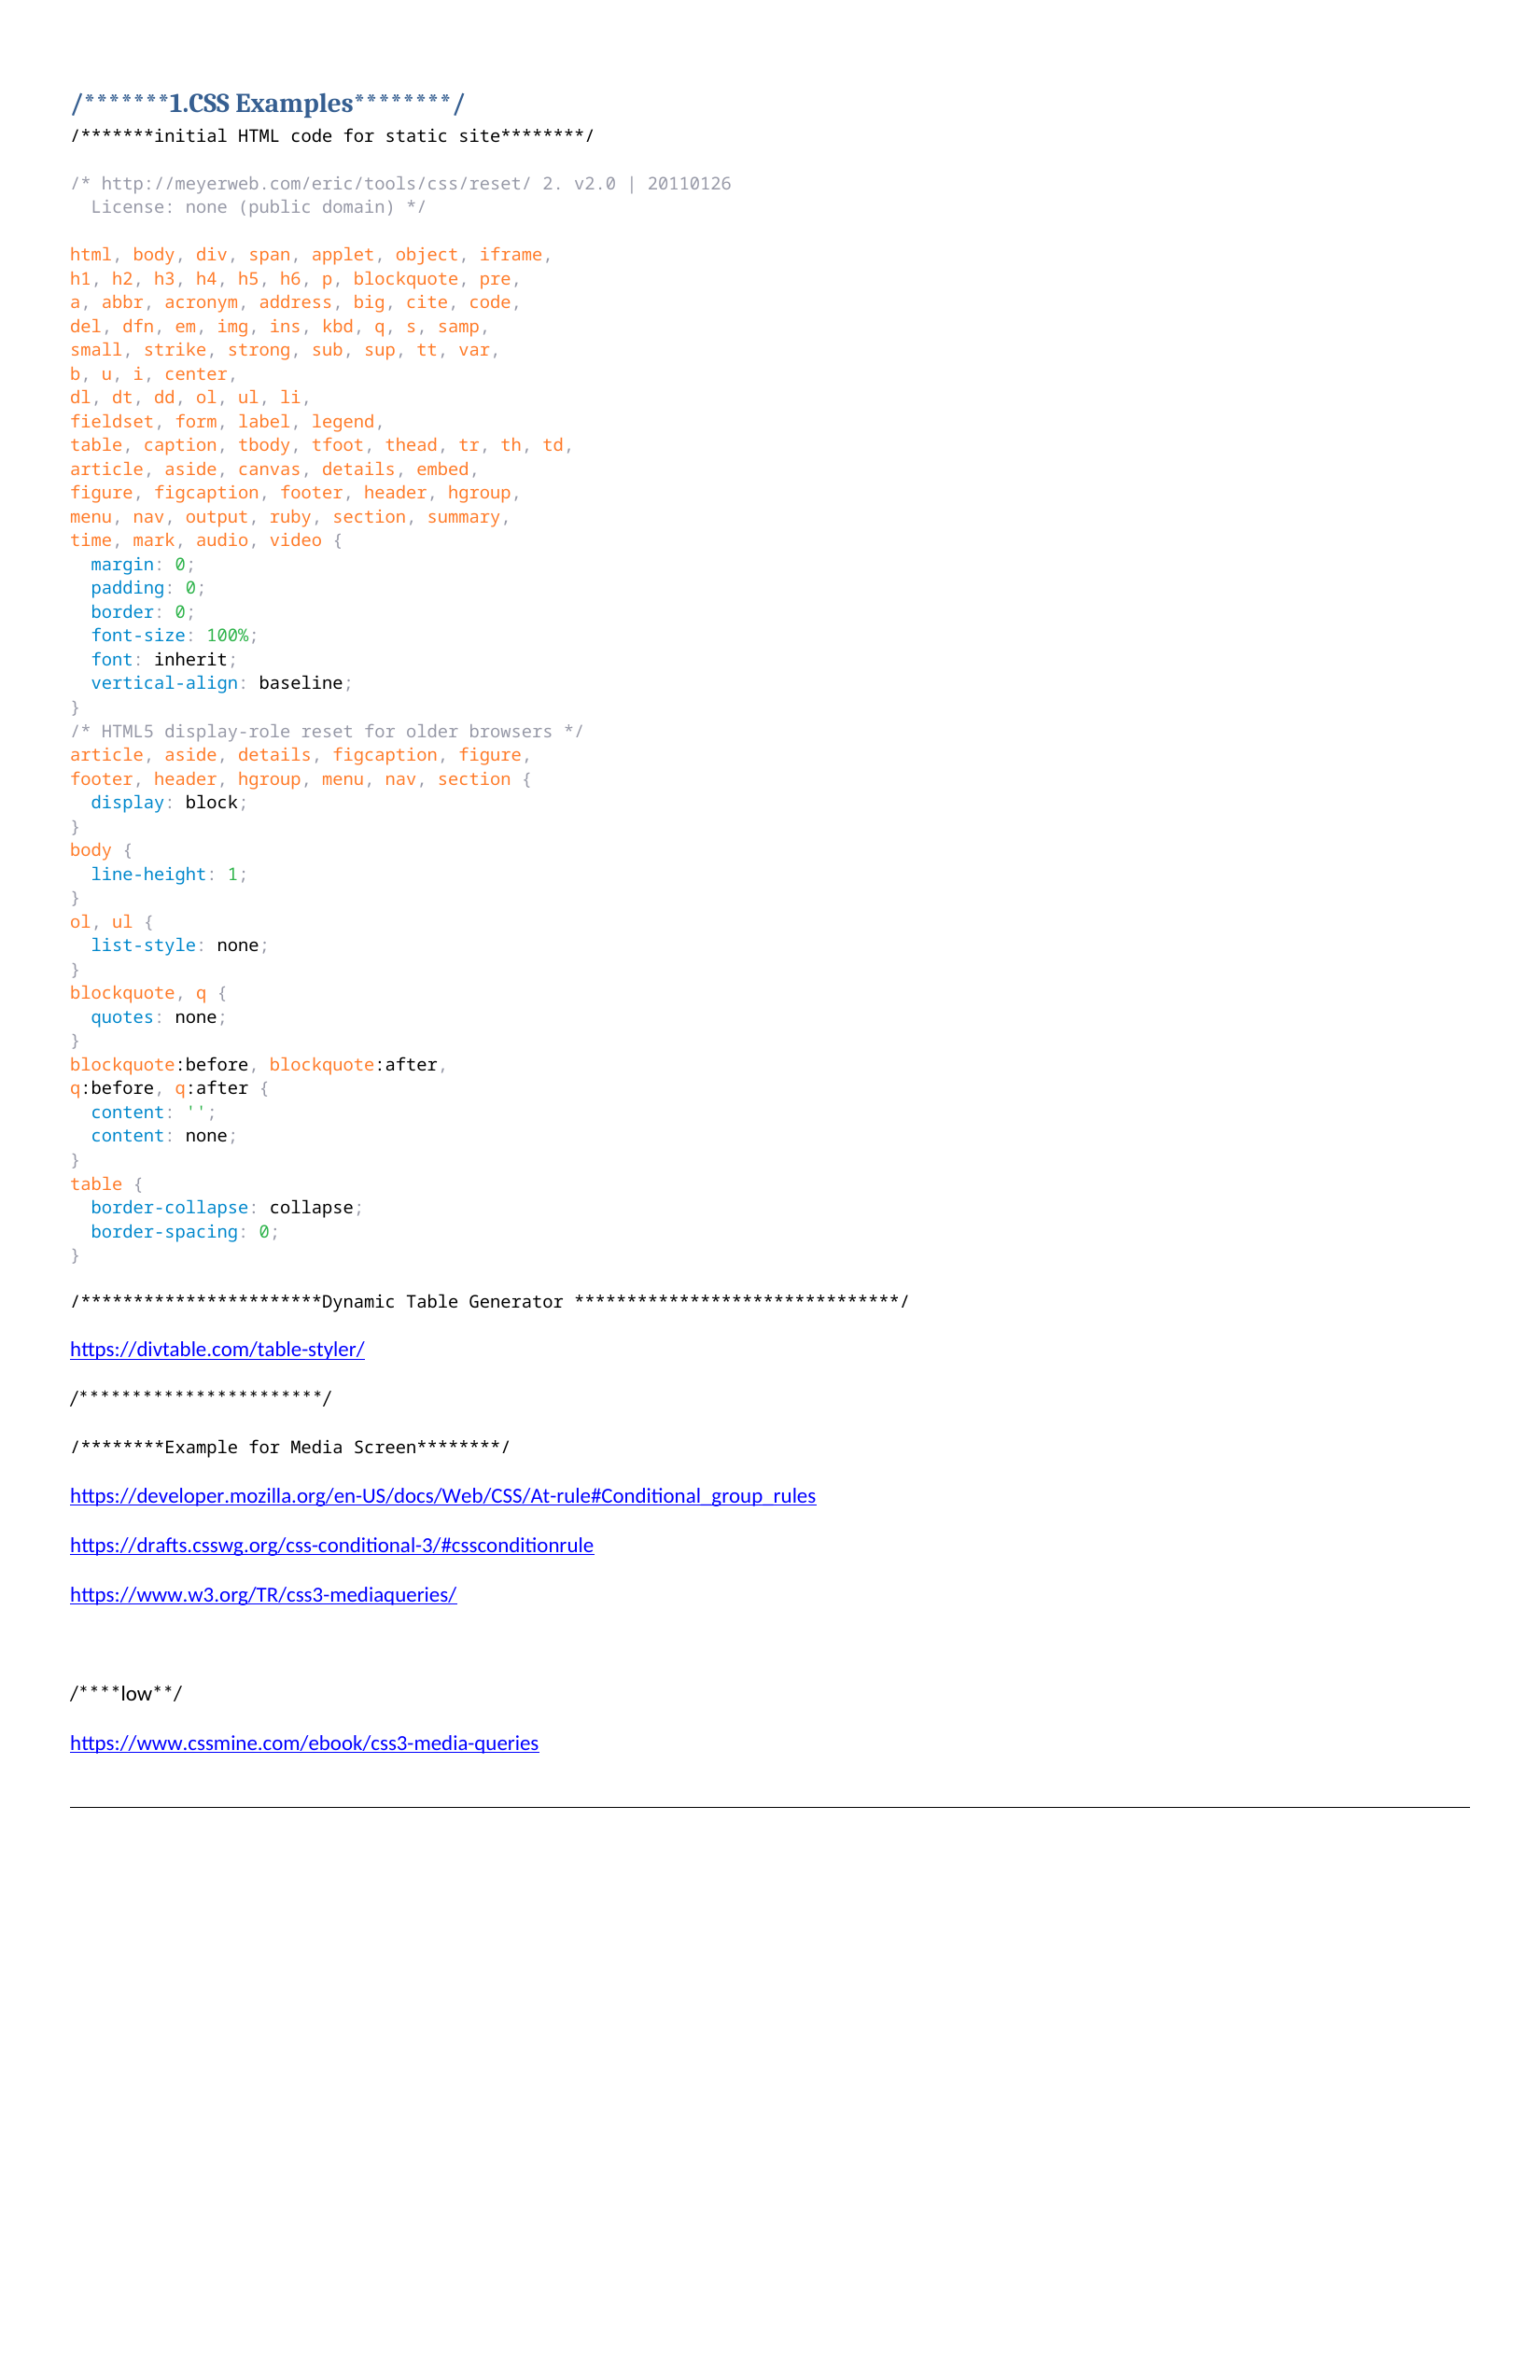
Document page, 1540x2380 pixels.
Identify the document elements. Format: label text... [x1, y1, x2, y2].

text del, dfn, em, img, ins, kbd, q, s, samp, [70, 314, 1470, 338]
text fieldset, form, label, legend, [70, 409, 1470, 433]
text /*******initial HTML code for static site********/ [70, 124, 1470, 147]
text } [70, 1029, 1470, 1052]
text vertical-align: baseline; [70, 671, 1470, 694]
text h1, h2, h3, h4, h5, h6, p, blockquote, pre, [70, 266, 1470, 290]
text border-collapse: collapse; [70, 1195, 1470, 1219]
text border: 0; [70, 599, 1470, 623]
text body { [70, 837, 1470, 861]
text list-style: none; [70, 932, 1470, 957]
text time, mark, audio, video { [70, 528, 1470, 552]
text dl, dt, dd, ol, ul, li, [70, 385, 1470, 409]
text } [70, 1242, 1470, 1267]
text table, caption, tbody, tfoot, thead, tr, th, td, [70, 433, 1470, 456]
text https://www.w3.org/TR/css3-mediaqueries/ [70, 1581, 1470, 1607]
text padding: 0; [70, 576, 1470, 599]
text } [70, 957, 1470, 981]
text b, u, i, center, [70, 361, 1470, 385]
text margin: 0; [70, 552, 1470, 576]
text article, aside, canvas, details, embed, [70, 456, 1470, 481]
text quotes: none; [70, 1004, 1470, 1029]
text html, body, div, span, applet, object, iframe, [70, 242, 1470, 266]
text /* http://meyerweb.com/eric/tools/css/reset/ 2. v2.0 | 20110126 [70, 171, 1470, 194]
text https://www.cssmine.com/ebook/css3-media-queries [70, 1729, 1470, 1756]
text q:before, q:after { [70, 1076, 1470, 1099]
text content: ''; [70, 1099, 1470, 1124]
text small, strike, strong, sub, sup, tt, var, [70, 338, 1470, 361]
text } [70, 814, 1470, 837]
text content: none; [70, 1124, 1470, 1147]
text border-spacing: 0; [70, 1219, 1470, 1242]
text /***********************Dynamic Table Generator *******************************/ [70, 1289, 1470, 1313]
text https://developer.mozilla.org/en-US/docs/Web/CSS/At-rule#Conditional_group_rules [70, 1482, 1470, 1508]
text https://drafts.csswg.org/css-conditional-3/#cssconditionrule [70, 1532, 1470, 1558]
text /***********************/ [70, 1385, 1470, 1412]
text a, abbr, acronym, address, big, cite, code, [70, 290, 1470, 314]
subtitle /*******1.CSS Examples********/ [70, 88, 1470, 119]
text font: inherit; [70, 647, 1470, 671]
text } [70, 1147, 1470, 1171]
text menu, nav, output, ruby, section, summary, [70, 504, 1470, 528]
text /****low**/ [70, 1680, 1470, 1706]
text } [70, 885, 1470, 909]
text blockquote:before, blockquote:after, [70, 1052, 1470, 1076]
text } [70, 694, 1470, 719]
text License: none (public domain) */ [70, 194, 1470, 218]
text display: block; [70, 790, 1470, 814]
text table { [70, 1171, 1470, 1195]
text ol, ul { [70, 909, 1470, 932]
text line-height: 1; [70, 861, 1470, 885]
text font-size: 100%; [70, 623, 1470, 647]
text blockquote, q { [70, 981, 1470, 1004]
text /* HTML5 display-role reset for older browsers */ [70, 719, 1470, 742]
text footer, header, hgroup, menu, nav, section { [70, 766, 1470, 790]
text figure, figcaption, footer, header, hgroup, [70, 481, 1470, 504]
text /********Example for Media Screen********/ [70, 1435, 1470, 1459]
text article, aside, details, figcaption, figure, [70, 742, 1470, 766]
text https://divtable.com/table-styler/ [70, 1337, 1470, 1362]
